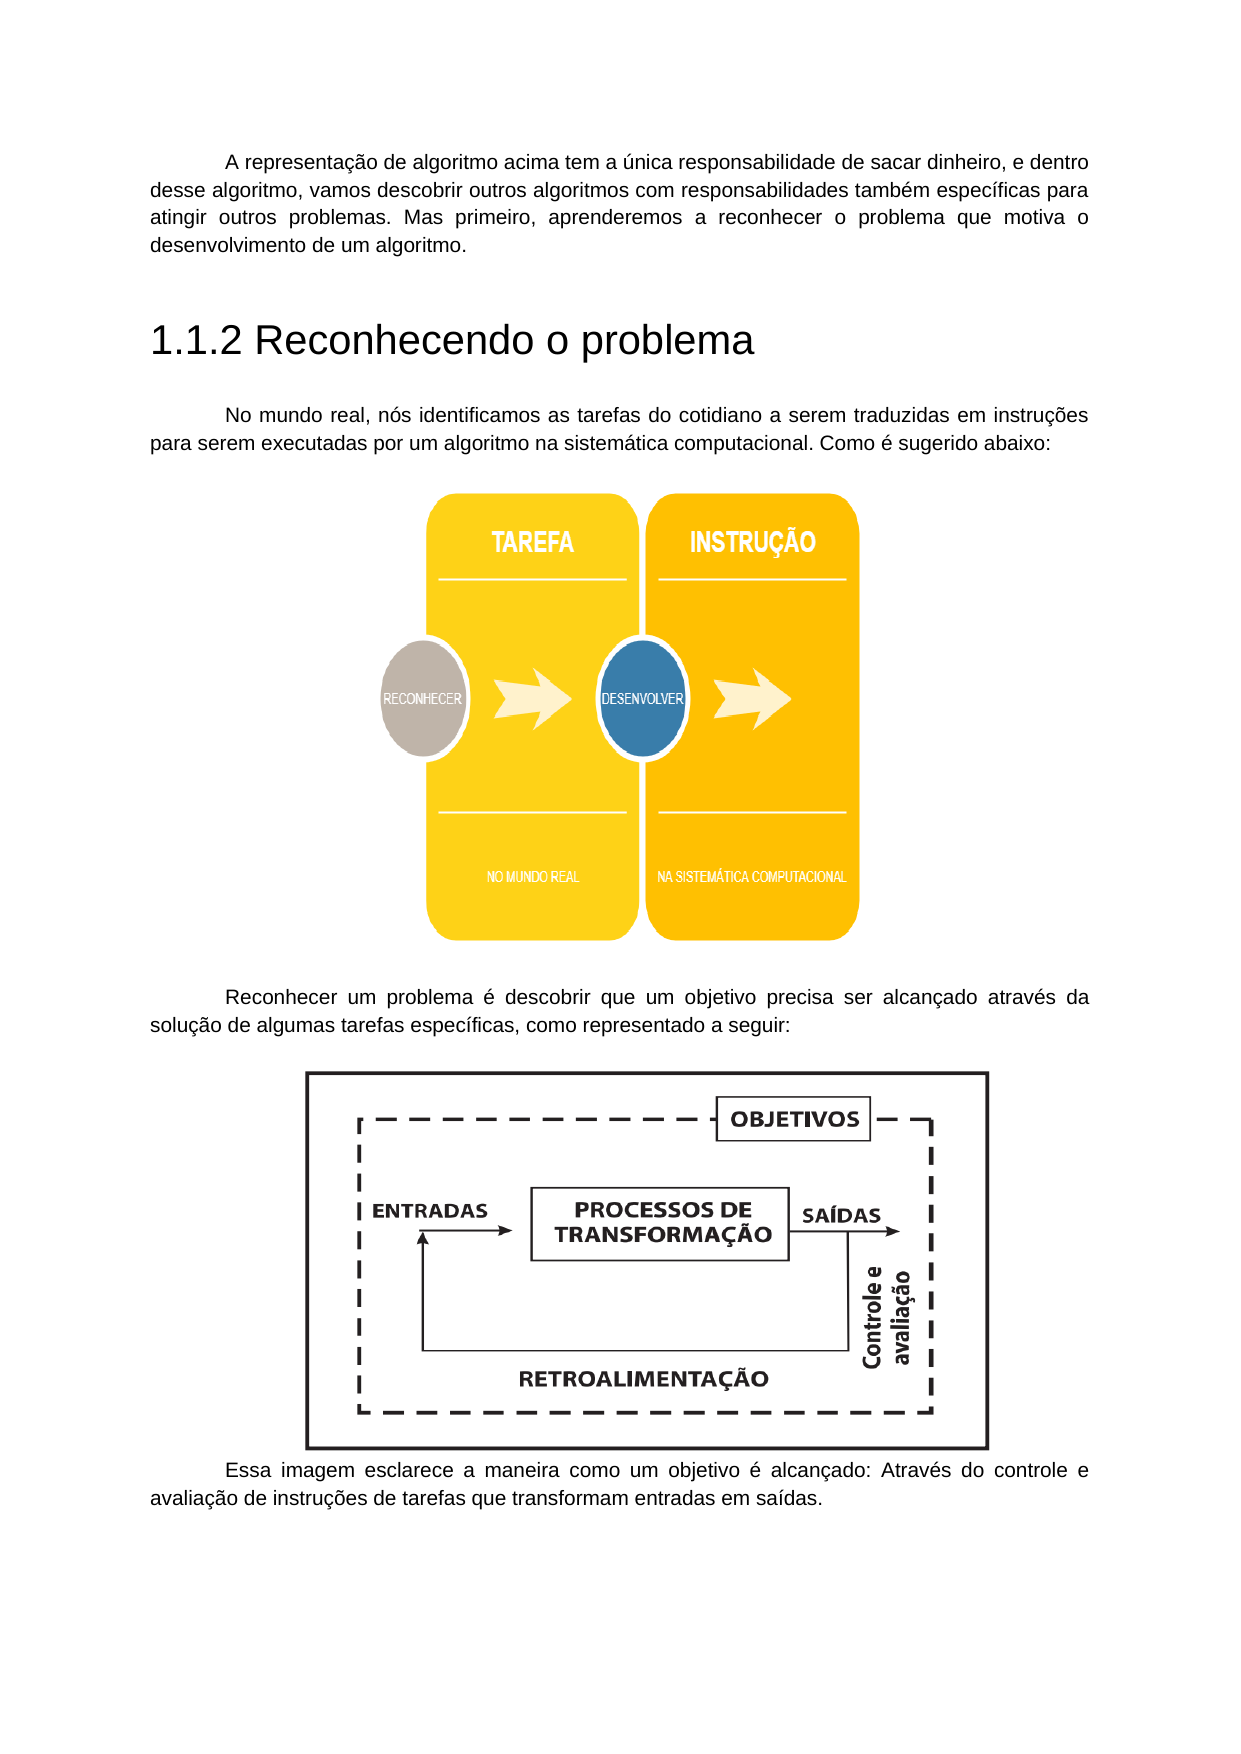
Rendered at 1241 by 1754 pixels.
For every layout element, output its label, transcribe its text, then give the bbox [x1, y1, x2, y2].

text A representação de algoritmo acima tem a única responsabilidade de sacar dinheiro, e dentro desse algoritmo, vamos descobrir outros algoritmos com responsabilidades também específicas para atingir outros problemas. Mas primeiro, aprenderemos a reconhecer o problema que motiva o desenvolvimento de um algoritmo. [150, 150, 1090, 256]
text Reconhecer um problema é descobrir que um objetivo precisa ser alcançado através da solução de algumas tarefas específicas, como representado a seguir: [150, 985, 1090, 1036]
text 1.1.2 Reconhecendo o problema [150, 315, 1090, 363]
picture [375, 485, 871, 949]
picture [300, 1067, 994, 1454]
text Essa imagem esclarece a maneira como um objetivo é alcançado: Através do controle e avaliação de instruções de tarefas que transformam entradas em saídas. [150, 1458, 1090, 1509]
text No mundo real, nós identificamos as tarefas do cotidiano a serem traduzidas em instruções para serem executadas por um algoritmo na sistemática computacional. Como é sugerido abaixo: [150, 403, 1090, 454]
